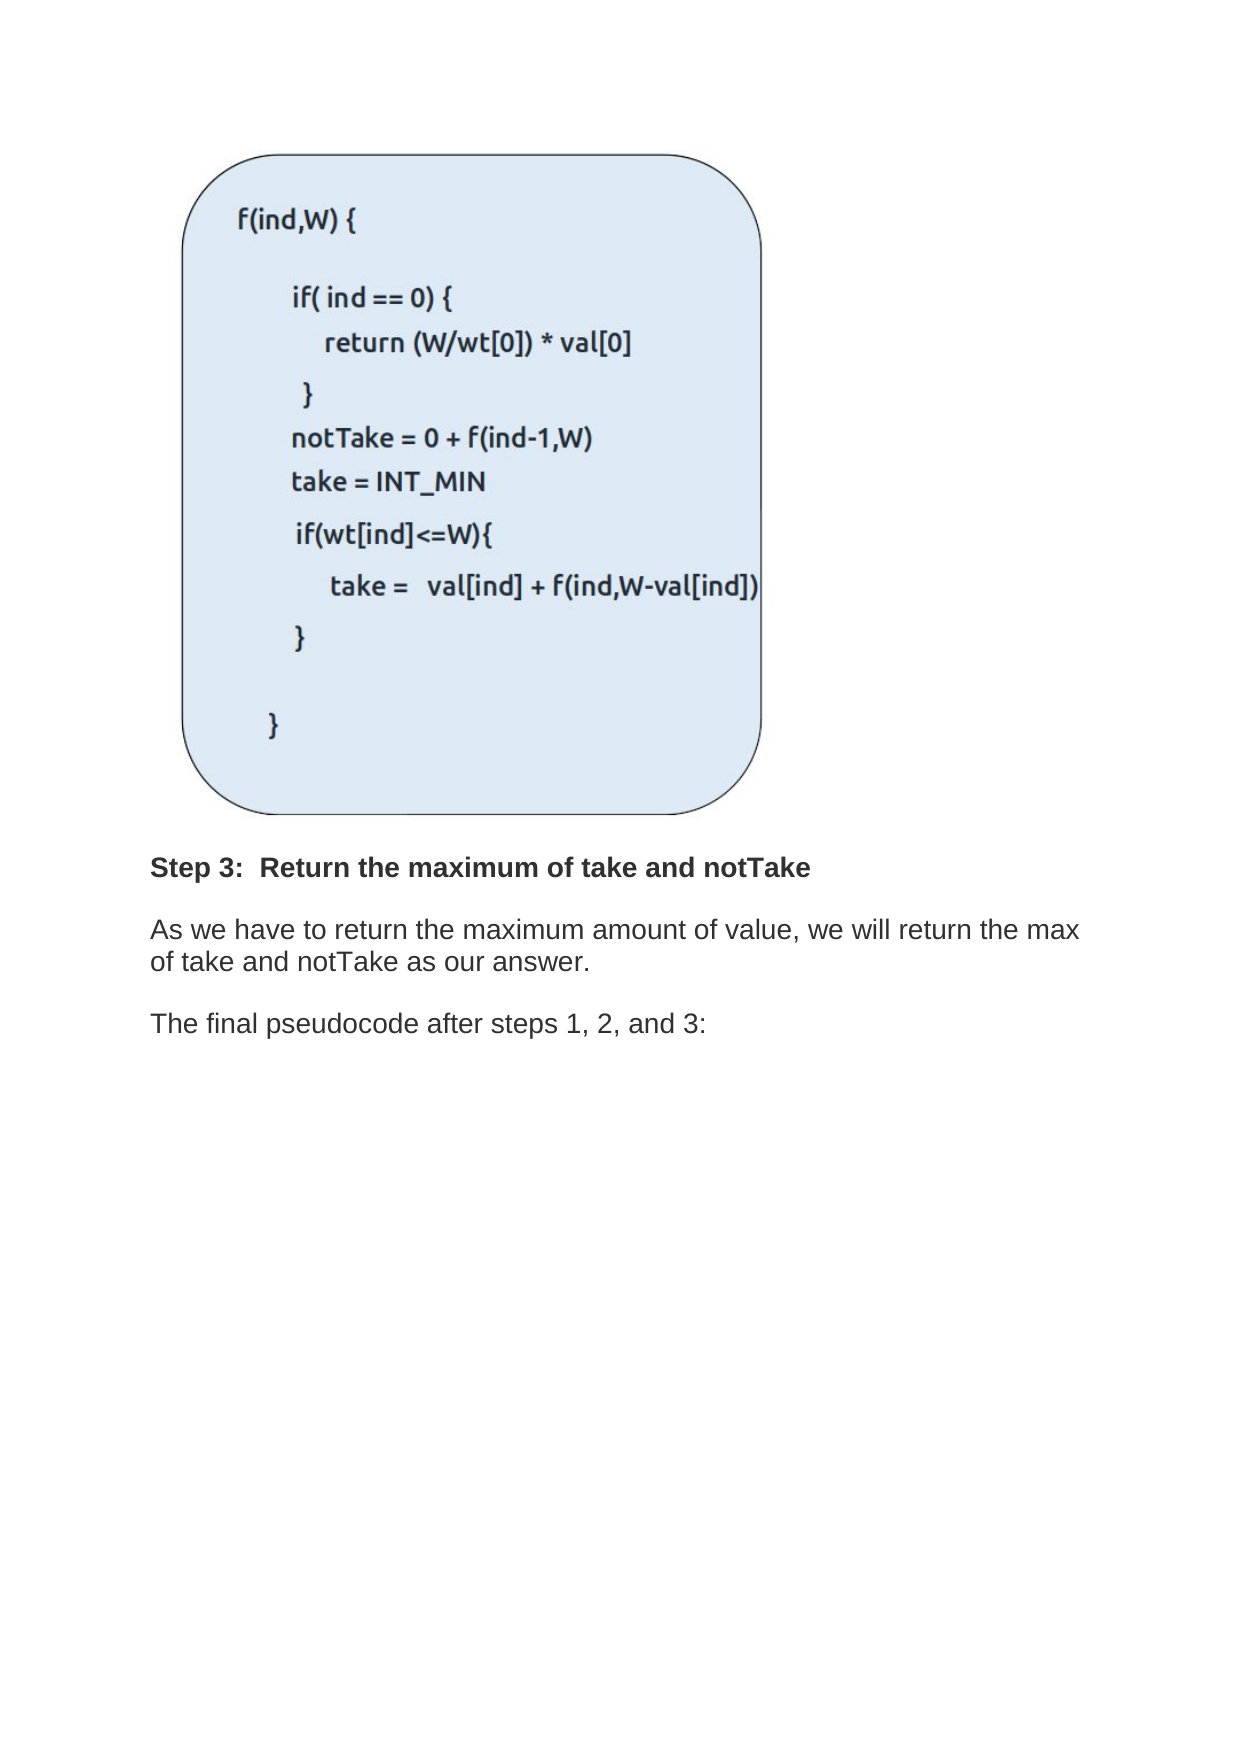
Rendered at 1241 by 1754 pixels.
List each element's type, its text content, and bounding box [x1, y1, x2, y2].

text As we have to return the maximum amount of value, we will return the max of take and notTake as our answer. [150, 913, 1090, 977]
text The final pseudocode after steps 1, 2, and 3: [150, 1007, 1090, 1039]
picture [150, 150, 796, 822]
text Step 3: Return the maximum of take and notTake [150, 851, 1090, 883]
